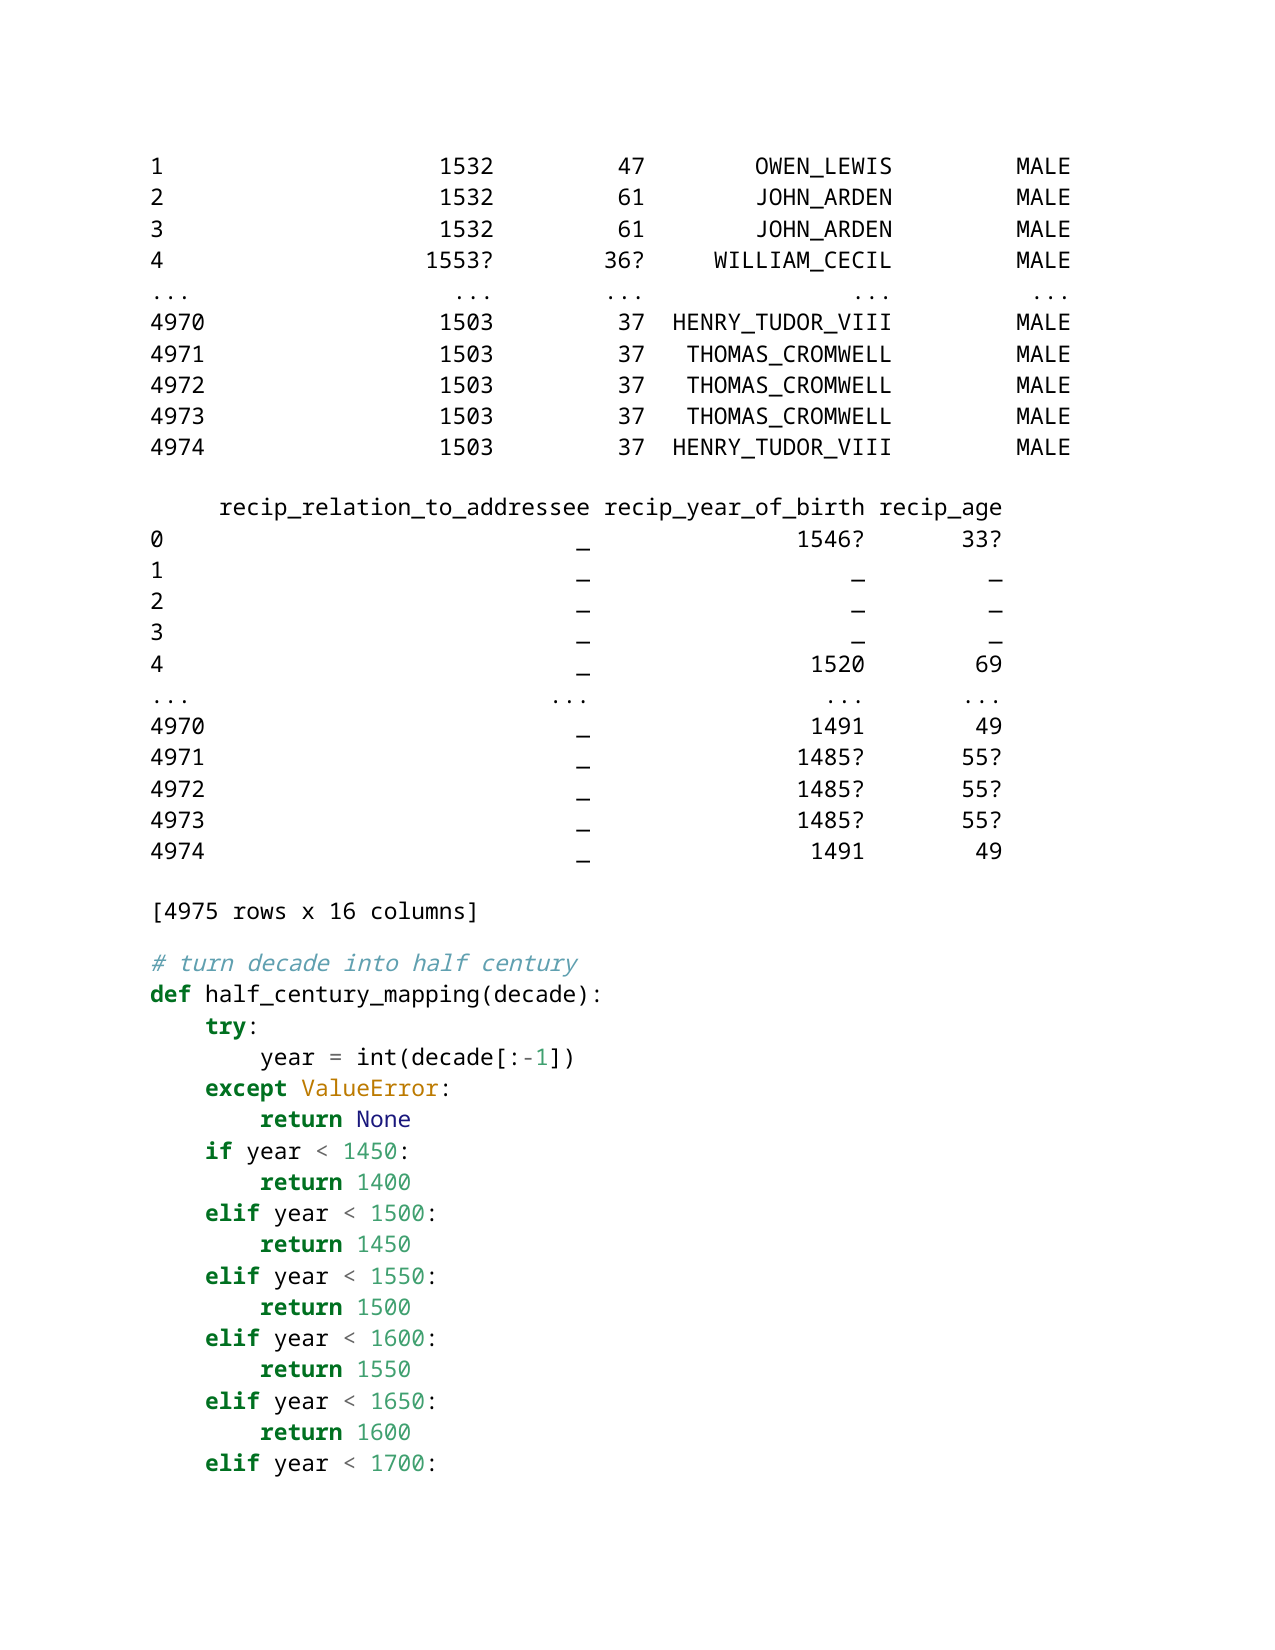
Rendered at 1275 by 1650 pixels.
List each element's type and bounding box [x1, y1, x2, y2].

text [150, 947, 1125, 1478]
text [150, 150, 1125, 926]
